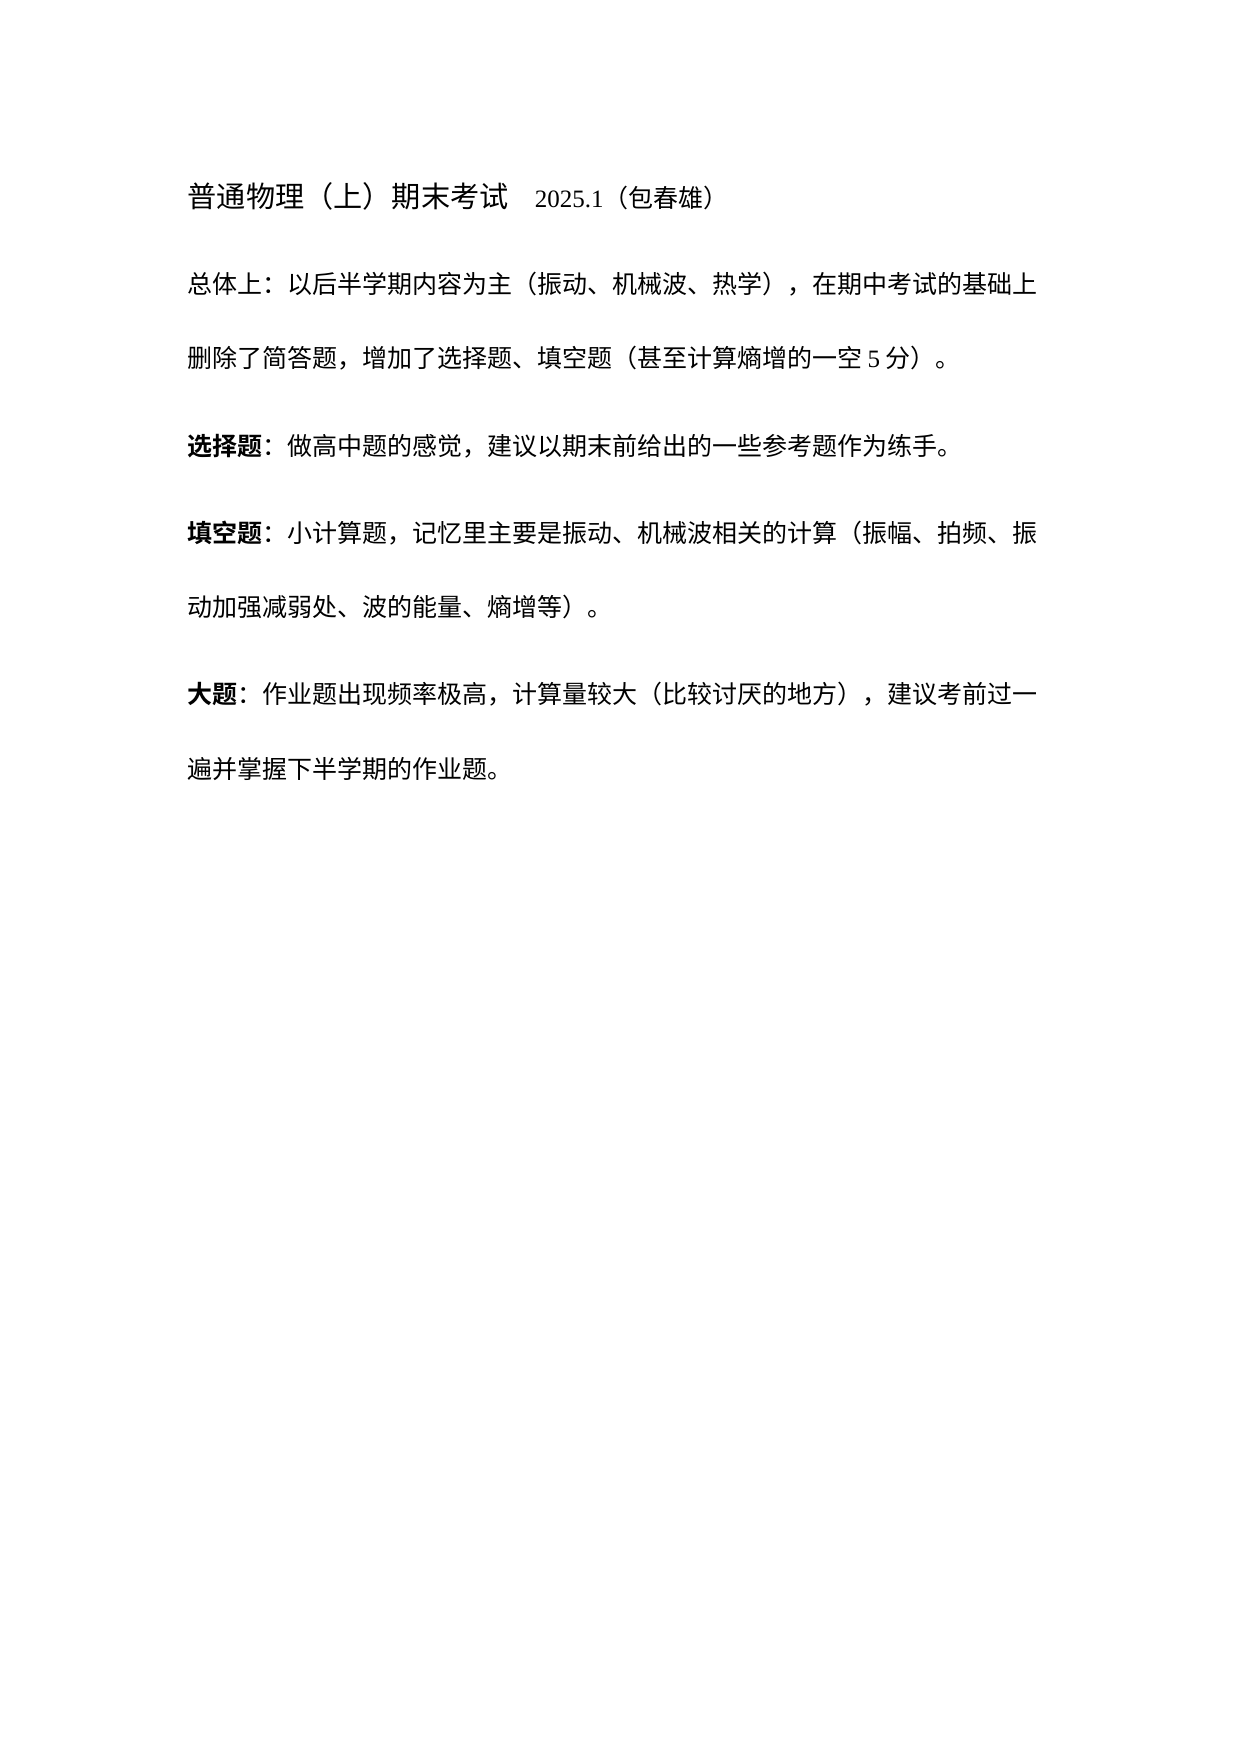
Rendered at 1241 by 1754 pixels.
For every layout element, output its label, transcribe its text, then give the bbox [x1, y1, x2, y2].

text 填空题：小计算题，记忆里主要是振动、机械波相关的计算（振幅、拍频、振动加强减弱处、波的能量、熵增等）。 [187, 499, 1053, 638]
text 大题：作业题出现频率极高，计算量较大（比较讨厌的地方），建议考前过一遍并掌握下半学期的作业题。 [187, 661, 1053, 800]
text 选择题：做高中题的感觉，建议以期末前给出的一些参考题作为练手。 [187, 412, 1053, 477]
text 总体上：以后半学期内容为主（振动、机械波、热学），在期中考试的基础上删除了简答题，增加了选择题、填空题（甚至计算熵增的一空5分）。 [187, 250, 1053, 389]
text 普通物理（上）期末考试 2025.1（包春雄） [187, 162, 1053, 227]
